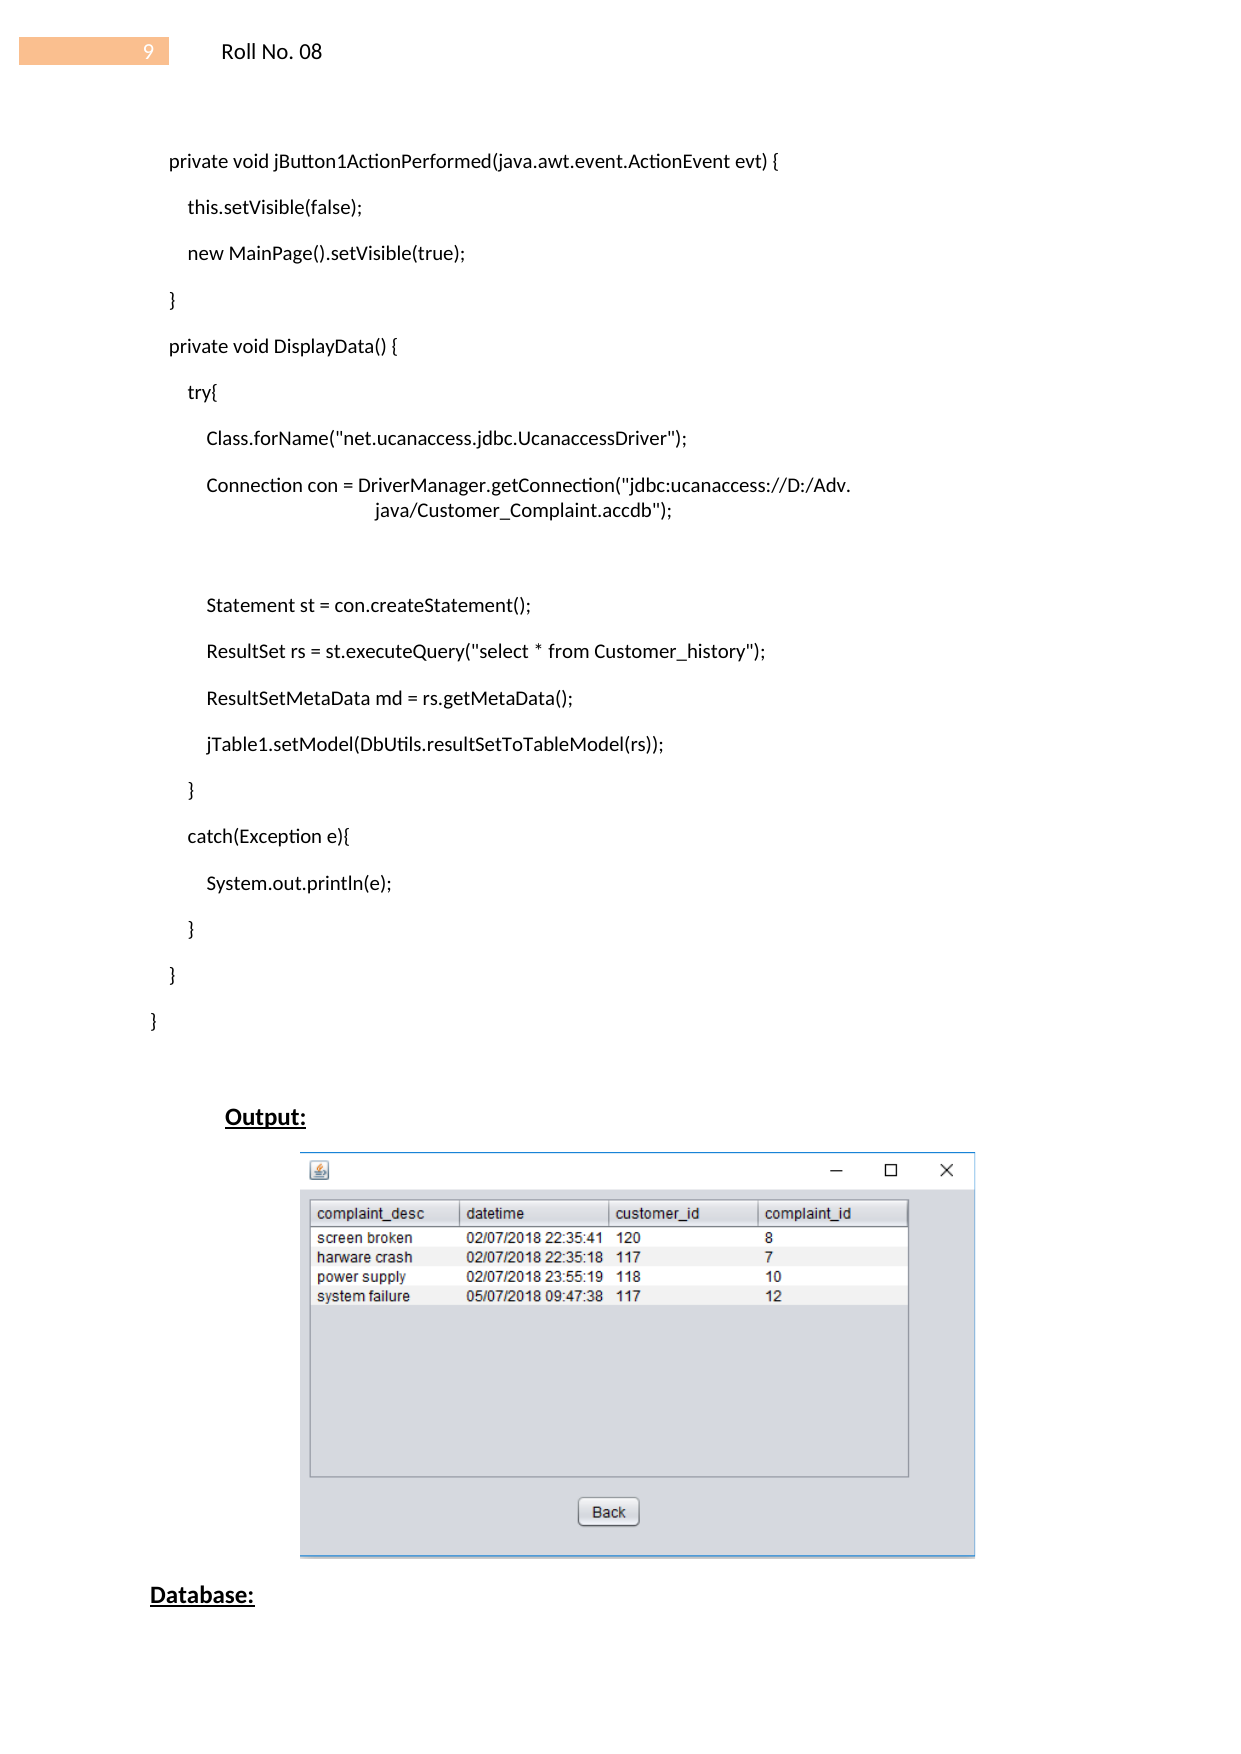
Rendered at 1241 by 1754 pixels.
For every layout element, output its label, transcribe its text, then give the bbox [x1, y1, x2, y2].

text } [150, 1008, 1090, 1034]
text } [150, 777, 1090, 803]
text ResultSetMetaData md = rs.getMetaData(); [150, 685, 1090, 710]
text this.setVisible(false); [150, 194, 1090, 220]
text jTable1.setModel(DbUtils.resultSetToTableModel(rs)); [150, 731, 1090, 756]
text Database: [150, 1579, 1090, 1610]
text } [150, 962, 1090, 988]
picture [300, 1152, 976, 1559]
text private void jButton1ActionPerformed(java.awt.event.ActionEvent evt) { [150, 148, 1090, 173]
text } [150, 287, 1090, 312]
text new MainPage().setVisible(true); [150, 241, 1090, 266]
text ResultSet rs = st.executeQuery("select * from Customer_history"); [150, 638, 1090, 664]
text Class.forName("net.ucanaccess.jdbc.UcanaccessDriver"); [150, 426, 1090, 451]
text private void DisplayData() { [150, 333, 1090, 358]
text catch(Exception e){ [150, 823, 1090, 849]
text System.out.println(e); [150, 870, 1090, 895]
text Output: [150, 1101, 1090, 1132]
text Statement st = con.createStatement(); [150, 592, 1090, 618]
text try{ [150, 379, 1090, 405]
text } [150, 916, 1090, 941]
text Connection con = DriverManager.getConnection("jdbc:ucanaccess://D:/Adv. java/Customer_Complaint.accdb"); [150, 472, 1090, 523]
